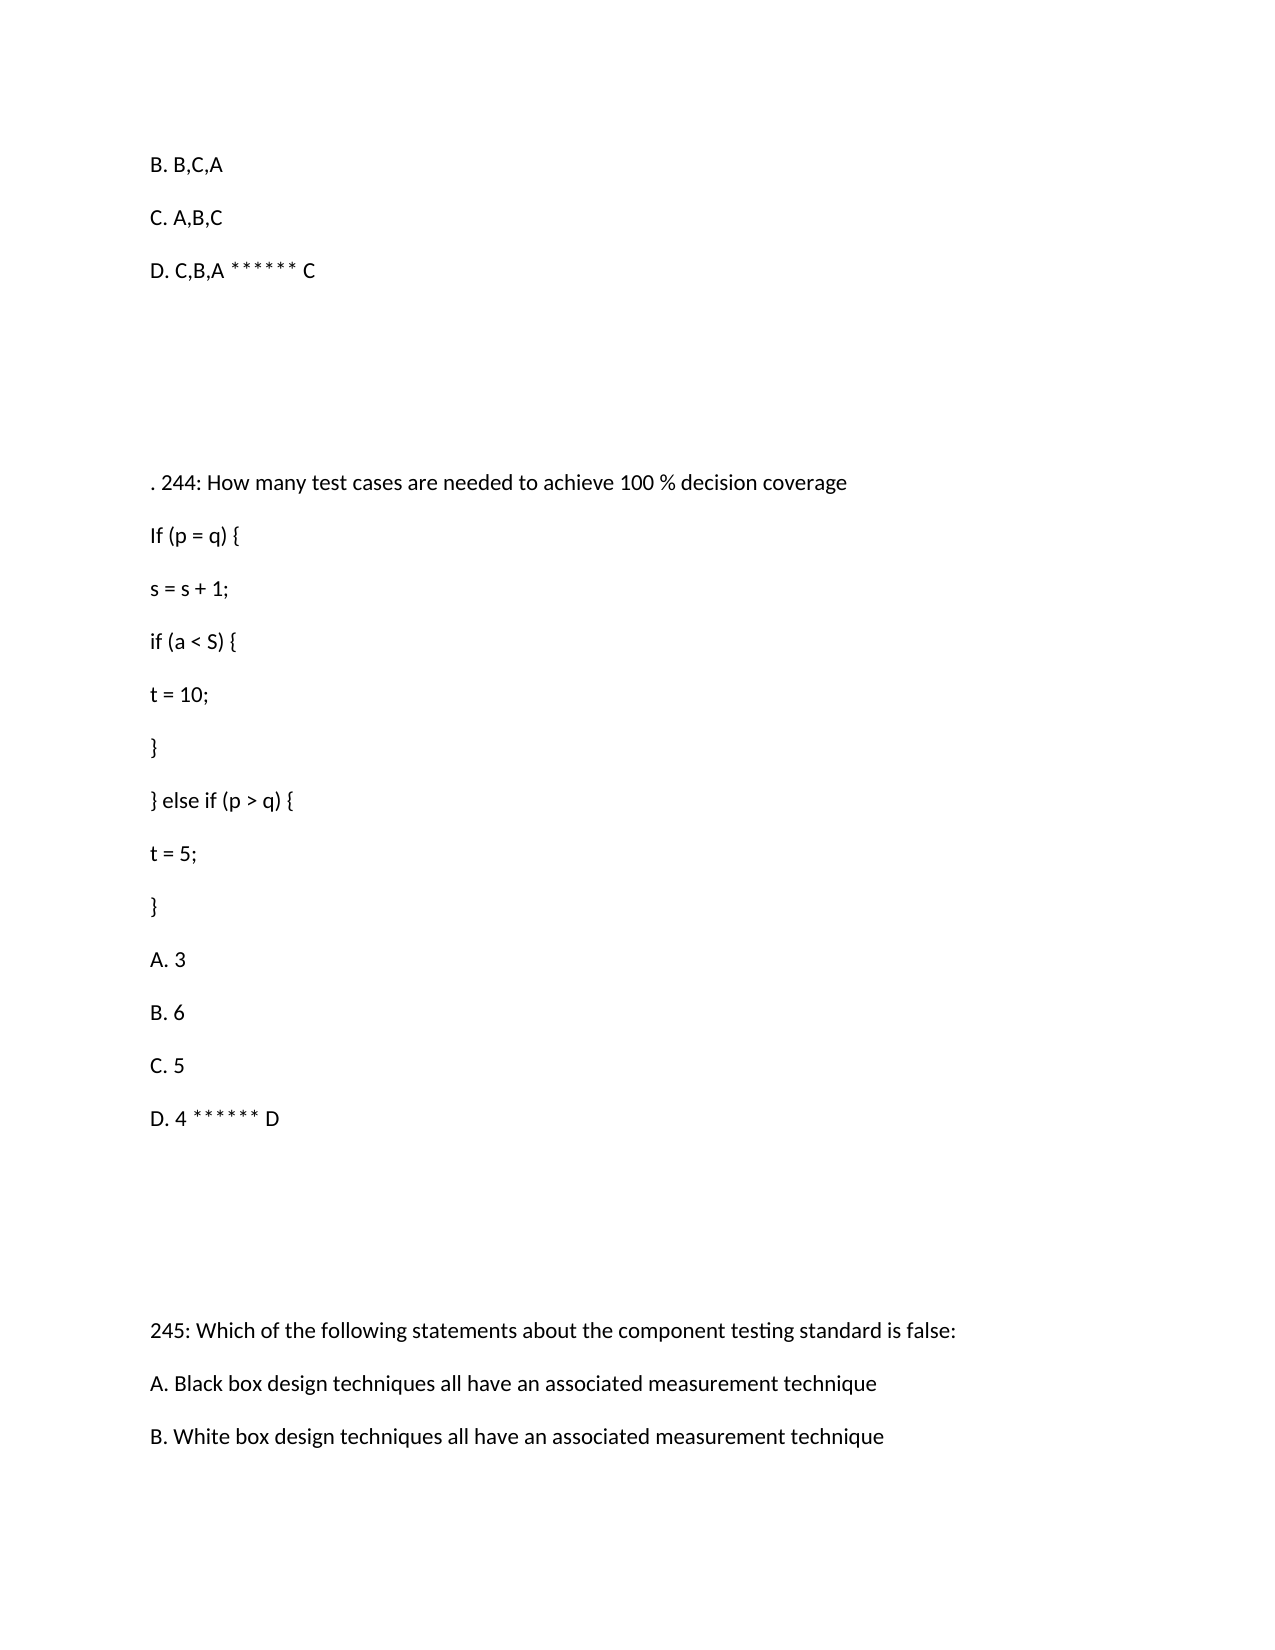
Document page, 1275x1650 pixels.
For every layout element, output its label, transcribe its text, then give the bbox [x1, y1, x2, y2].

text C. 5 [150, 1051, 1125, 1079]
text B. B,C,A [150, 150, 1125, 178]
text 245: Which of the following statements about the component testing standard is false: [150, 1316, 1125, 1344]
text } [150, 733, 1125, 761]
text if (a < S) { [150, 627, 1125, 655]
text B. 6 [150, 998, 1125, 1026]
text } else if (p > q) { [150, 786, 1125, 814]
text } [150, 892, 1125, 920]
text D. C,B,A ****** C [150, 256, 1125, 284]
text If (p = q) { [150, 521, 1125, 549]
text . 244: How many test cases are needed to achieve 100 % decision coverage [150, 468, 1125, 496]
text t = 5; [150, 839, 1125, 867]
text B. White box design techniques all have an associated measurement technique [150, 1422, 1125, 1451]
text C. A,B,C [150, 203, 1125, 231]
text A. Black box design techniques all have an associated measurement technique [150, 1369, 1125, 1397]
text s = s + 1; [150, 574, 1125, 602]
text D. 4 ****** D [150, 1104, 1125, 1132]
text A. 3 [150, 945, 1125, 973]
text t = 10; [150, 680, 1125, 708]
